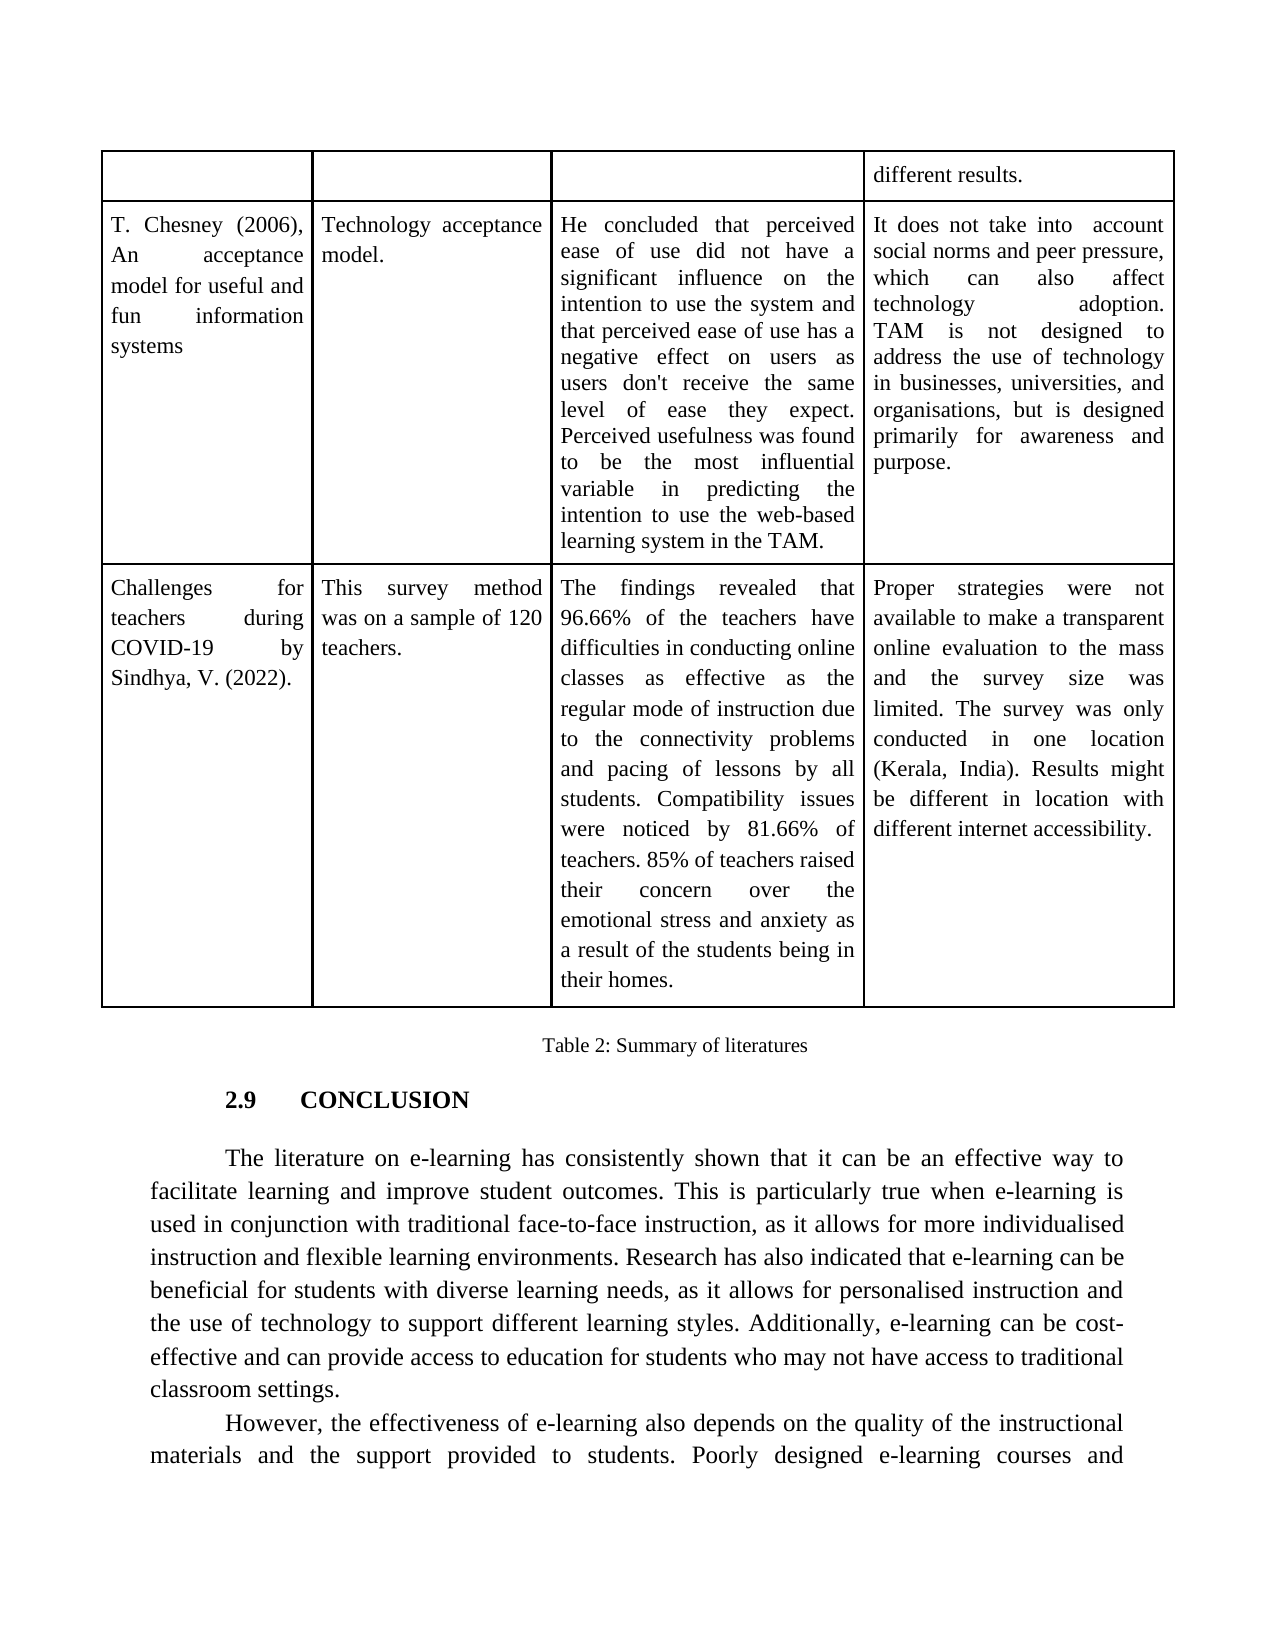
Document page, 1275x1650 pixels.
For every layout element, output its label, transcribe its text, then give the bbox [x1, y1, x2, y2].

table_cell Challenges for teachers during COVID-19 by Sindhya, V. (2022). [103, 565, 311, 1006]
table_cell Technology acceptance model. [314, 202, 550, 563]
text The literature on e-learning has consistently shown that it can be an effective way to facilitate learning and improve student outcomes. This is particularly true when e-learning is used in conjunction with traditional face-to-face instruction, as it allows for more individualised instruction and flexible learning environments. Research has also indicated that e-learning can be beneficial for students with diverse learning needs, as it allows for personalised instruction and the use of technology to support different learning styles. Additionally, e-learning can be cost-effective and can provide access to education for students who may not have access to traditional classroom settings. [150, 1143, 1125, 1403]
table_cell This survey method was on a sample of 120 teachers. [314, 565, 550, 1006]
table_cell He concluded that perceived ease of use did not have a significant influence on the intention to use the system and that perceived ease of use has a negative effect on users as users don't receive the same level of ease they expect. Perceived usefulness was found to be the most influential variable in predicting the intention to use the web-based learning system in the TAM. [553, 202, 863, 563]
table_cell T. Chesney (2006), An acceptance model for useful and fun information systems [103, 202, 311, 563]
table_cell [314, 152, 550, 200]
table_cell Proper strategies were not available to make a transparent online evaluation to the mass and the survey size was limited. The survey was only conducted in one location (Kerala, India). Results might be different in location with different internet accessibility. [865, 565, 1173, 1006]
subtitle 2.9 CONCLUSION [225, 1085, 1125, 1114]
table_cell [553, 152, 863, 200]
table_cell It does not take into account social norms and peer pressure, which can also affect technology adoption. TAM is not designed to address the use of technology in businesses, universities, and organisations, but is designed primarily for awareness and purpose. [865, 202, 1173, 563]
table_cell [865, 152, 1173, 200]
subtitle Table 2: Summary of literatures [225, 1033, 1125, 1057]
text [150, 1408, 1125, 1469]
table_cell The findings revealed that 96.66% of the teachers have difficulties in conducting online classes as effective as the regular mode of instruction due to the connectivity problems and pacing of lessons by all students. Compatibility issues were noticed by 81.66% of teachers. 85% of teachers raised their concern over the emotional stress and anxiety as a result of the students being in their homes. [553, 565, 863, 1006]
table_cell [103, 152, 311, 200]
